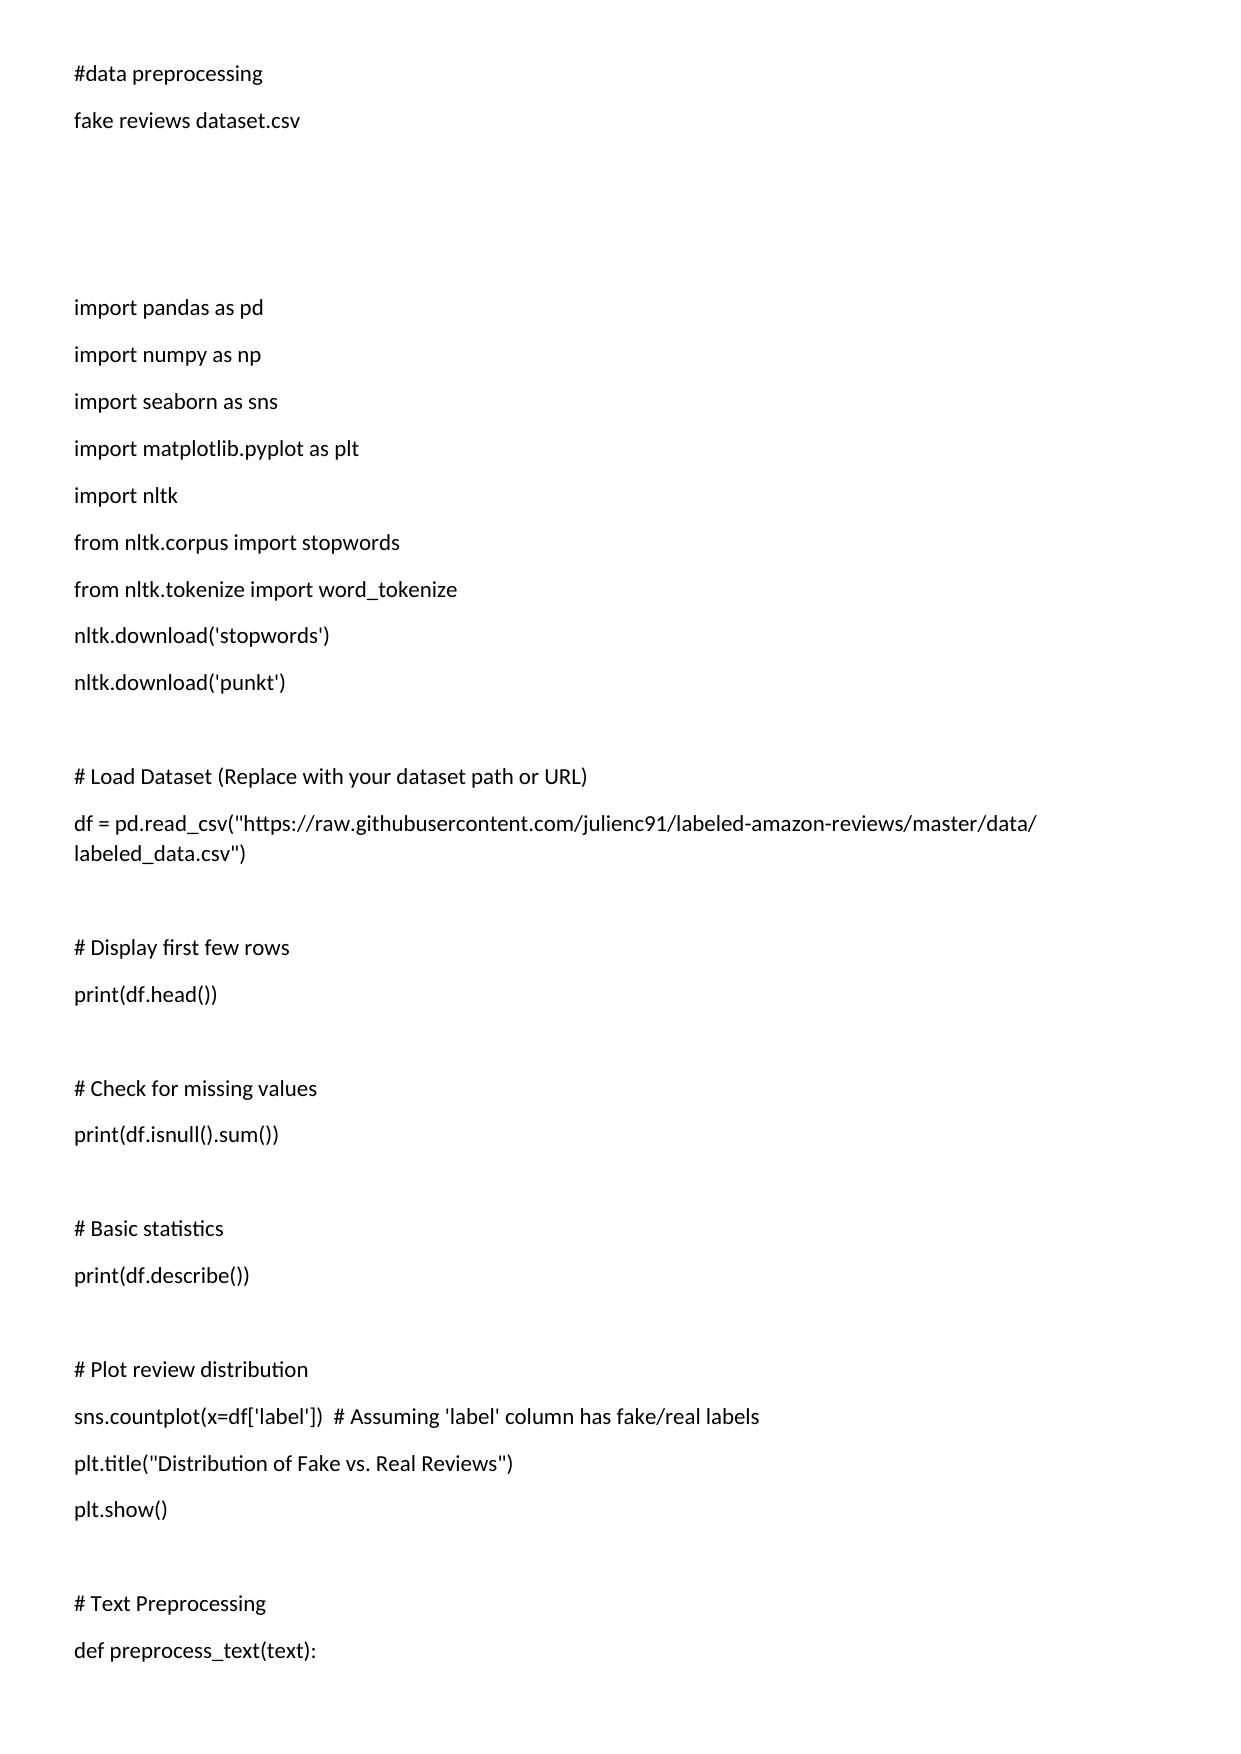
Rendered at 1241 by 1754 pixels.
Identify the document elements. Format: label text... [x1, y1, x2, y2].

text # Text Preprocessing [74, 1589, 1181, 1617]
text sns.countplot(x=df['label']) # Assuming 'label' column has fake/real labels [74, 1402, 1181, 1430]
text print(df.isnull().sum()) [74, 1121, 1181, 1148]
text plt.show() [74, 1496, 1181, 1523]
text # Load Dataset (Replace with your dataset path or URL) [74, 762, 1181, 790]
text from nltk.corpus import stopwords [74, 528, 1181, 556]
text fake reviews dataset.csv [74, 106, 1181, 134]
text nltk.download('stopwords') [74, 622, 1181, 649]
text # Display first few rows [74, 933, 1181, 961]
text import pandas as pd [74, 293, 1181, 321]
text df = pd.read_csv("https://raw.githubusercontent.com/julienc91/labeled-amazon-reviews/master/data/labeled_data.csv") [74, 809, 1181, 867]
text import seaborn as sns [74, 387, 1181, 415]
text import nltk [74, 481, 1181, 509]
text #data preprocessing [74, 59, 1181, 87]
text # Plot review distribution [74, 1355, 1181, 1383]
text nltk.download('punkt') [74, 668, 1181, 696]
text from nltk.tokenize import word_tokenize [74, 575, 1181, 603]
text # Check for missing values [74, 1074, 1181, 1102]
text def preprocess_text(text): [74, 1636, 1181, 1664]
text import matplotlib.pyplot as plt [74, 434, 1181, 462]
text print(df.describe()) [74, 1261, 1181, 1289]
text print(df.head()) [74, 980, 1181, 1008]
text # Basic statistics [74, 1214, 1181, 1242]
text import numpy as np [74, 340, 1181, 368]
text plt.title("Distribution of Fake vs. Real Reviews") [74, 1449, 1181, 1477]
